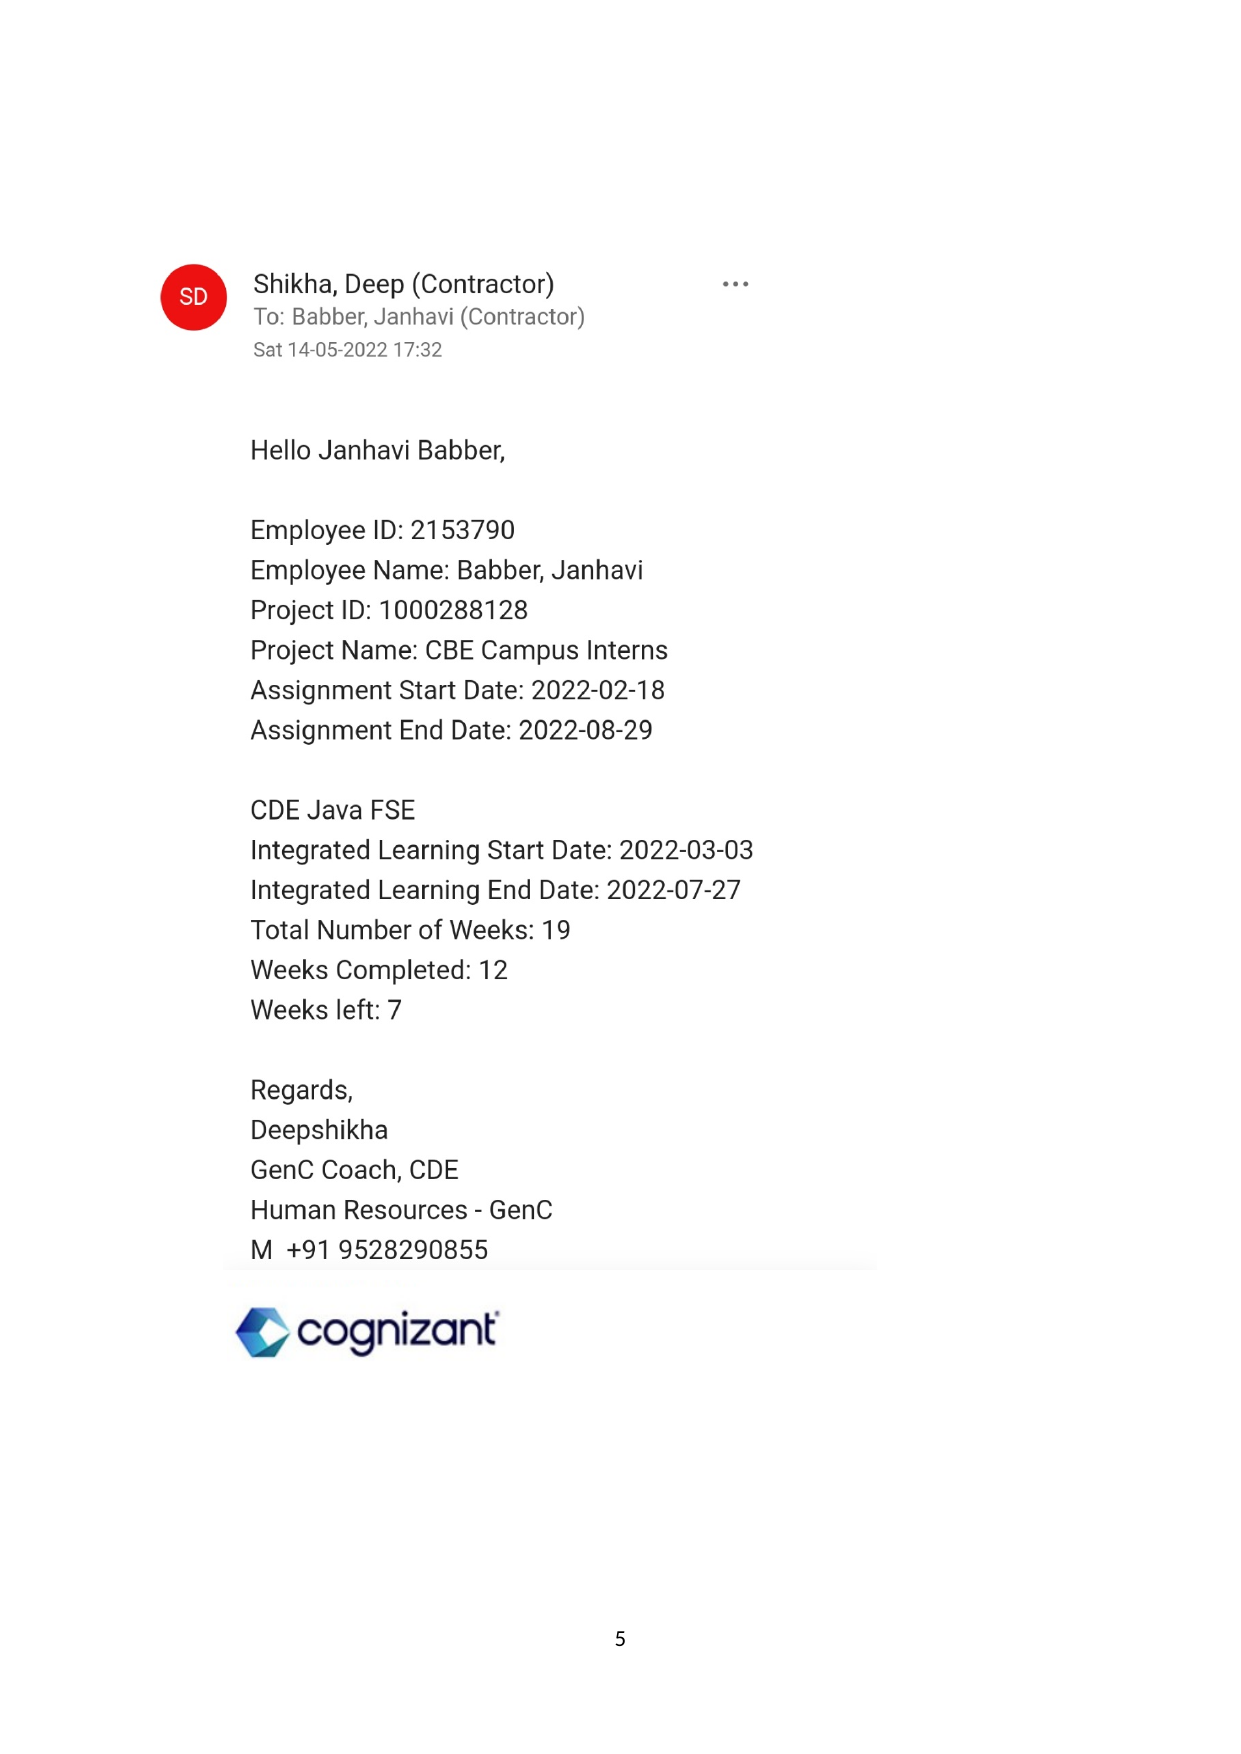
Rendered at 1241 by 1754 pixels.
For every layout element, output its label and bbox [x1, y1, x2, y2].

picture [150, 250, 765, 375]
picture [226, 1280, 964, 1371]
picture [223, 380, 878, 1270]
